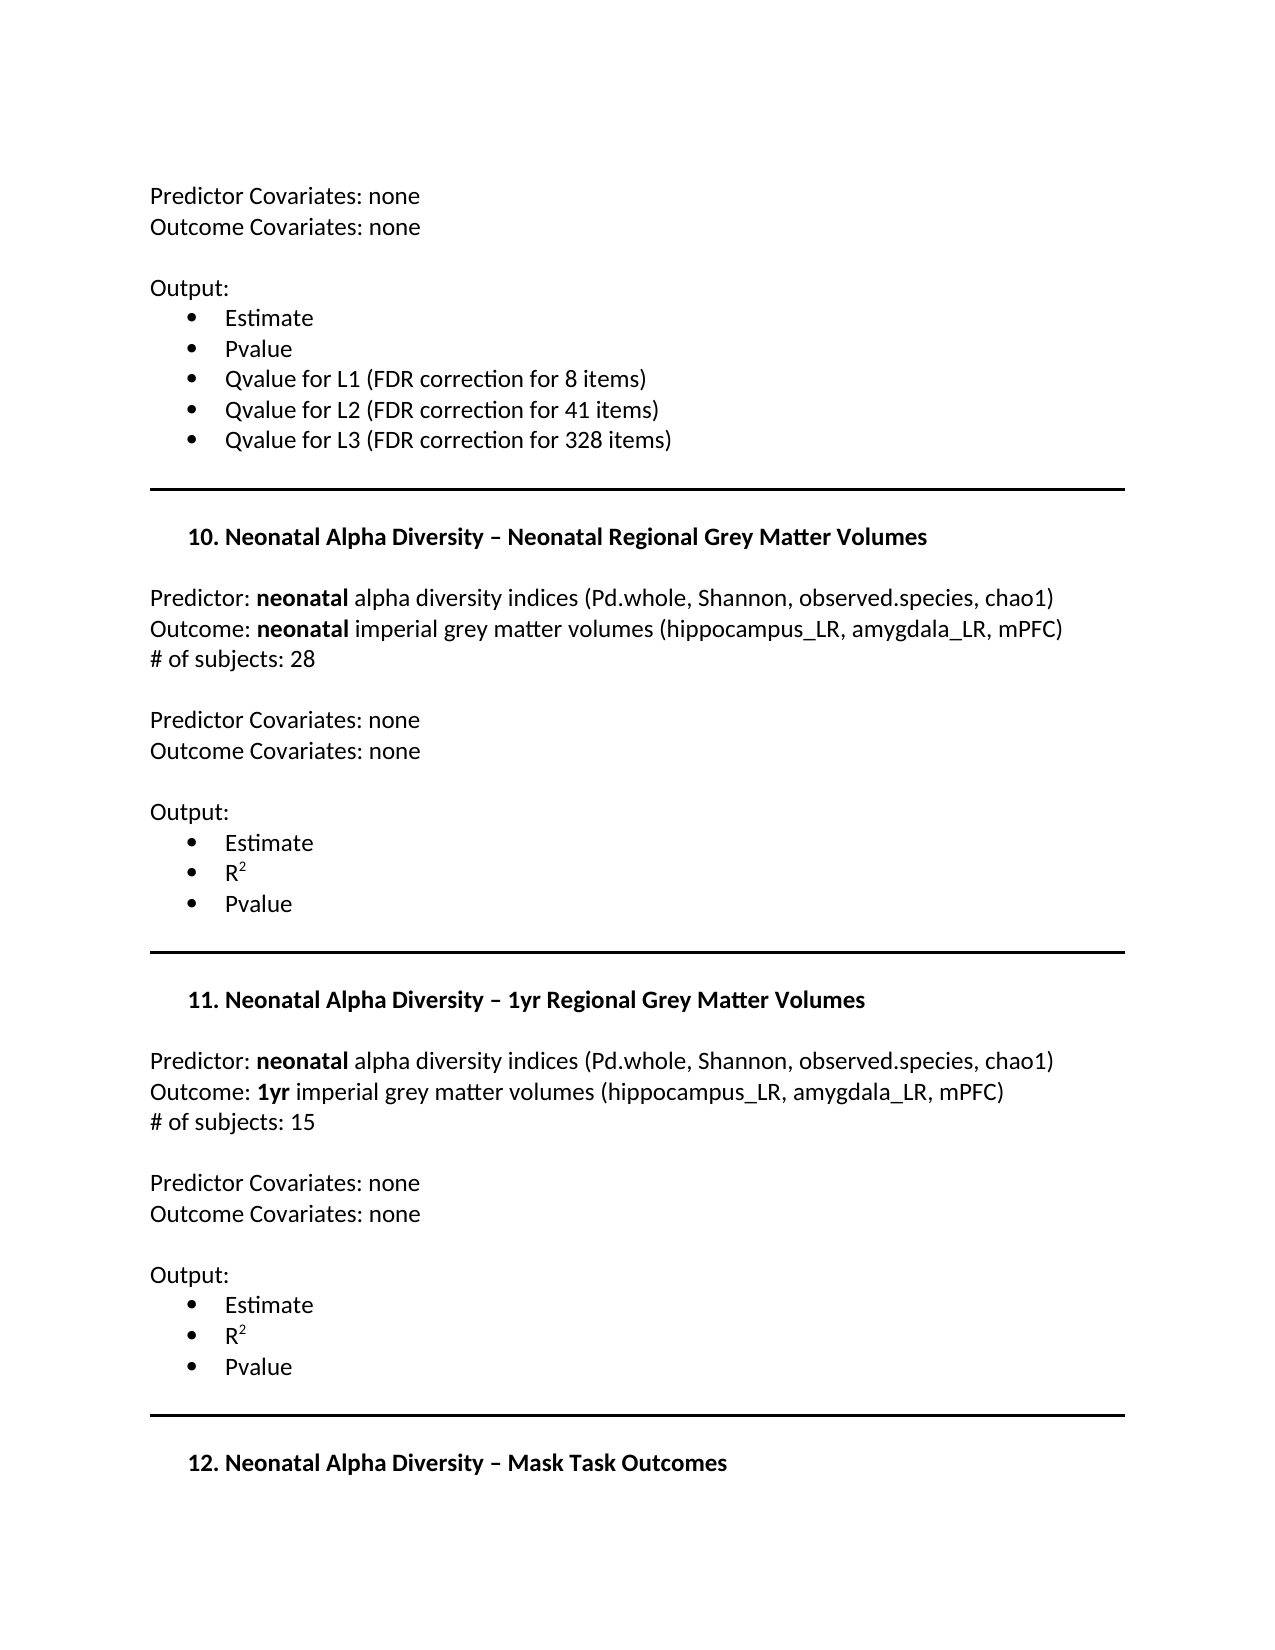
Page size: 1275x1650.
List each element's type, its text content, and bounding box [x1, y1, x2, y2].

text Output: [150, 796, 1125, 827]
text Outcome Covariates: none [150, 735, 1125, 766]
list R2 [187, 1320, 1125, 1351]
text Outcome: neonatal imperial grey matter volumes (hippocampus_LR, amygdala_LR, mPFC) [150, 613, 1125, 643]
list Pvalue [187, 333, 1125, 364]
list Neonatal Alpha Diversity – Mask Task Outcomes [187, 1447, 1125, 1478]
text Outcome: 1yr imperial grey matter volumes (hippocampus_LR, amygdala_LR, mPFC) [150, 1076, 1125, 1107]
text # of subjects: 15 [150, 1107, 1125, 1137]
text Outcome Covariates: none [150, 211, 1125, 242]
list Qvalue for L2 (FDR correction for 41 items) [187, 394, 1125, 425]
text Predictor: neonatal alpha diversity indices (Pd.whole, Shannon, observed.species, chao1) [150, 582, 1125, 613]
text Predictor Covariates: none [150, 704, 1125, 735]
list Estimate [187, 827, 1125, 857]
list R2 [187, 857, 1125, 888]
list Qvalue for L1 (FDR correction for 8 items) [187, 364, 1125, 394]
text Predictor Covariates: none [150, 181, 1125, 211]
text # of subjects: 28 [150, 643, 1125, 674]
list Neonatal Alpha Diversity – Neonatal Regional Grey Matter Volumes [187, 521, 1125, 552]
text Predictor Covariates: none [150, 1168, 1125, 1198]
text Output: [150, 272, 1125, 303]
list Estimate [187, 1290, 1125, 1320]
text Output: [150, 1259, 1125, 1290]
list Neonatal Alpha Diversity – 1yr Regional Grey Matter Volumes [187, 984, 1125, 1015]
text Predictor: neonatal alpha diversity indices (Pd.whole, Shannon, observed.species, chao1) [150, 1046, 1125, 1076]
list Pvalue [187, 888, 1125, 918]
text Outcome Covariates: none [150, 1198, 1125, 1229]
list Estimate [187, 303, 1125, 333]
list Pvalue [187, 1351, 1125, 1381]
list Qvalue for L3 (FDR correction for 328 items) [187, 425, 1125, 455]
